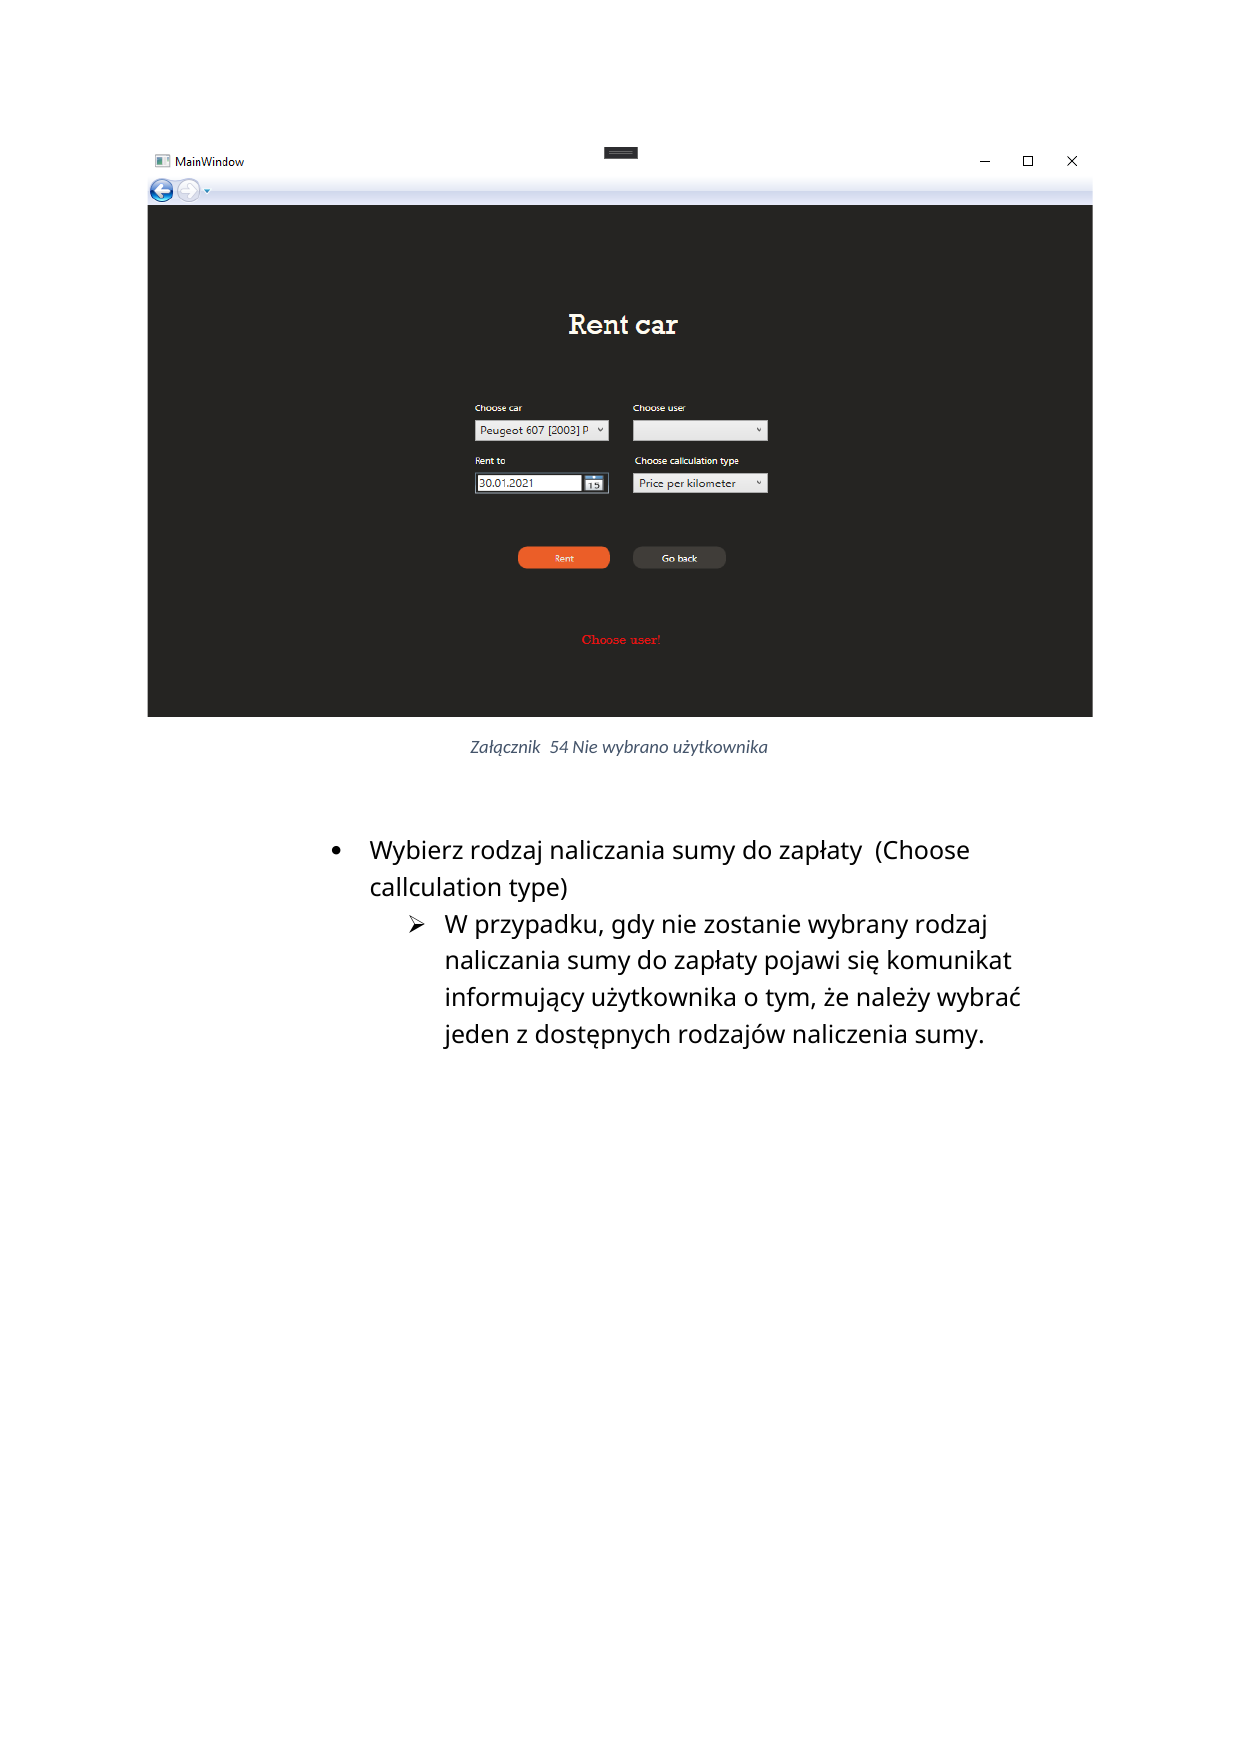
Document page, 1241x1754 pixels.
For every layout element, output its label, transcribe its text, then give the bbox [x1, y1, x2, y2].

picture [147, 147, 1093, 717]
list W przypadku, gdy nie zostanie wybrany rodzaj naliczania sumy do zapłaty pojawi się komunikat informujący użytkownika o tym, że należy wybrać jeden z dostępnych rodzajów naliczenia sumy. [407, 906, 1093, 1051]
list Wybierz rodzaj naliczania sumy do zapłaty (Choose callculation type) [332, 833, 1093, 903]
